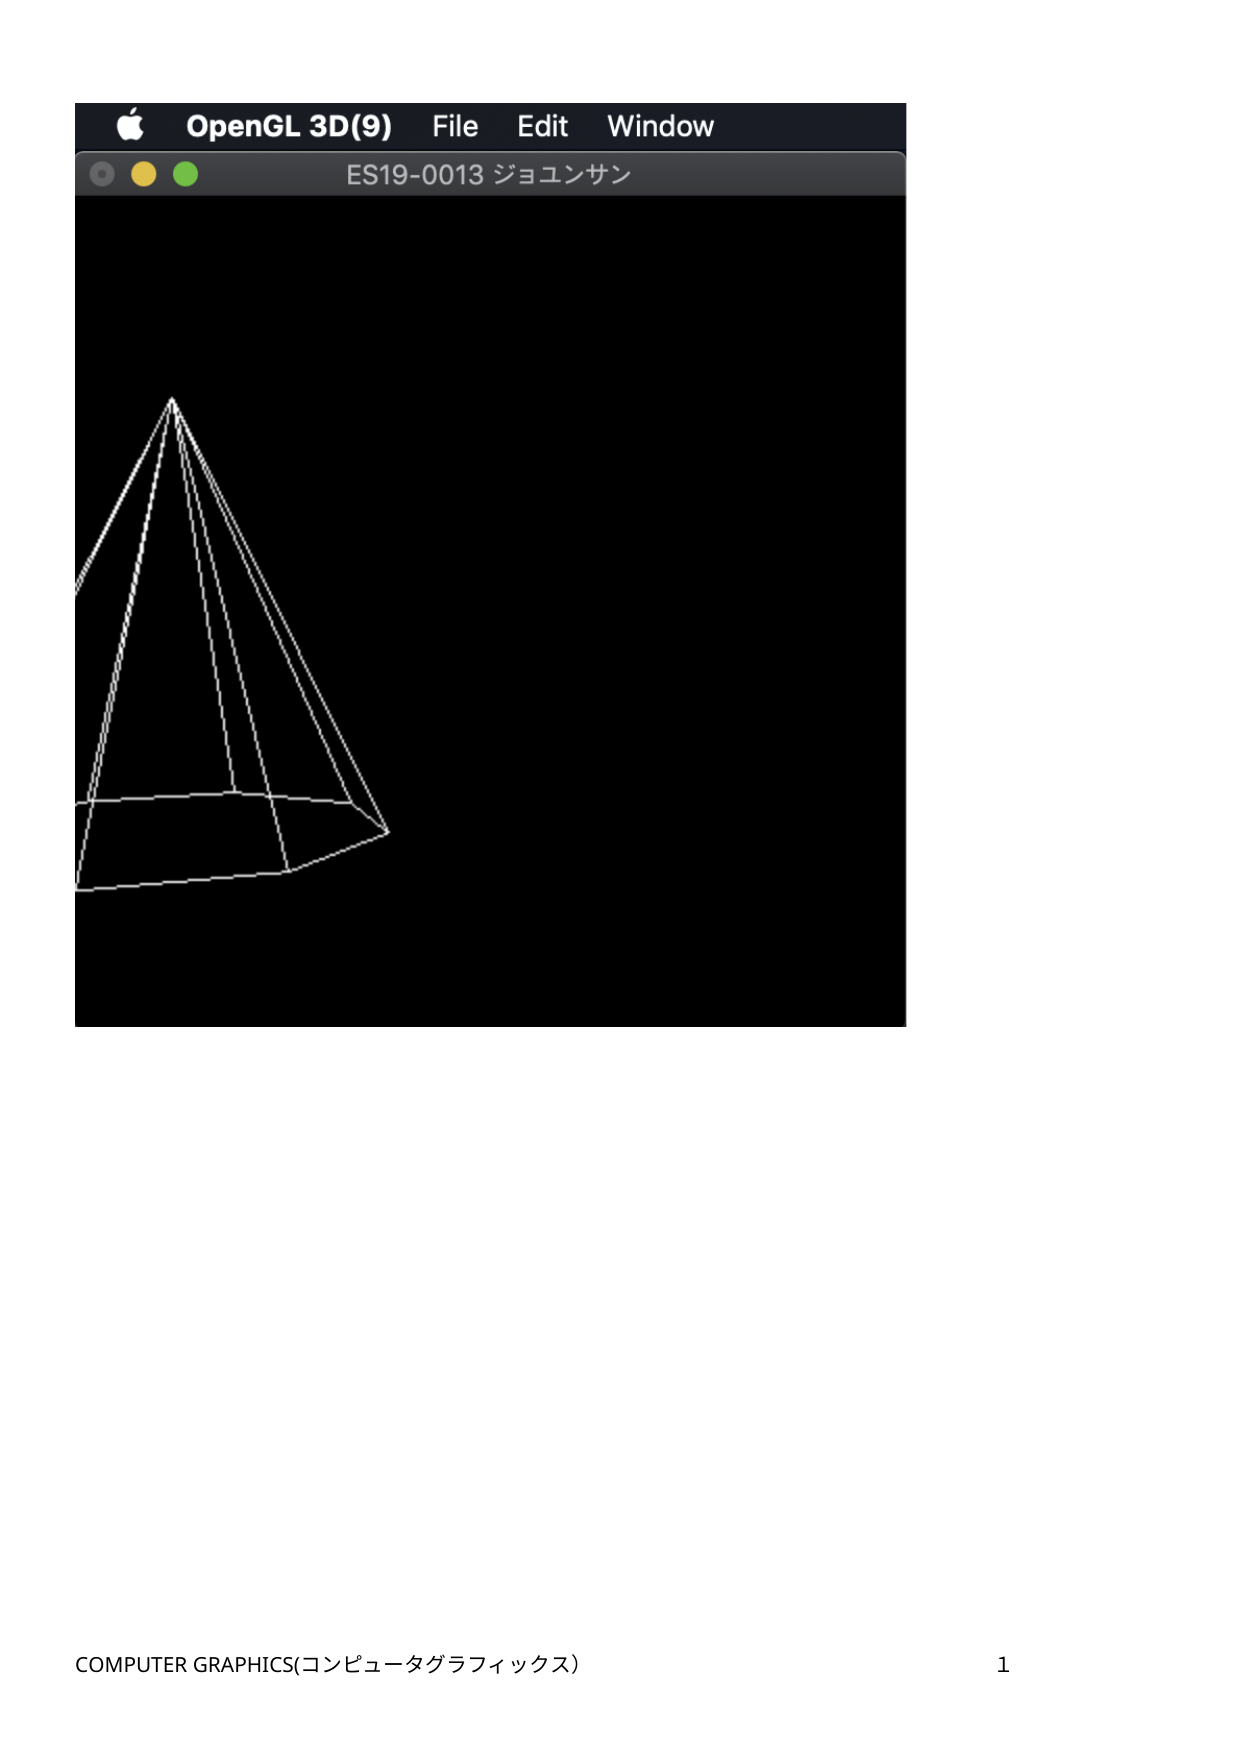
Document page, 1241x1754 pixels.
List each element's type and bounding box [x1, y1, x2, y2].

picture [75, 103, 907, 1027]
